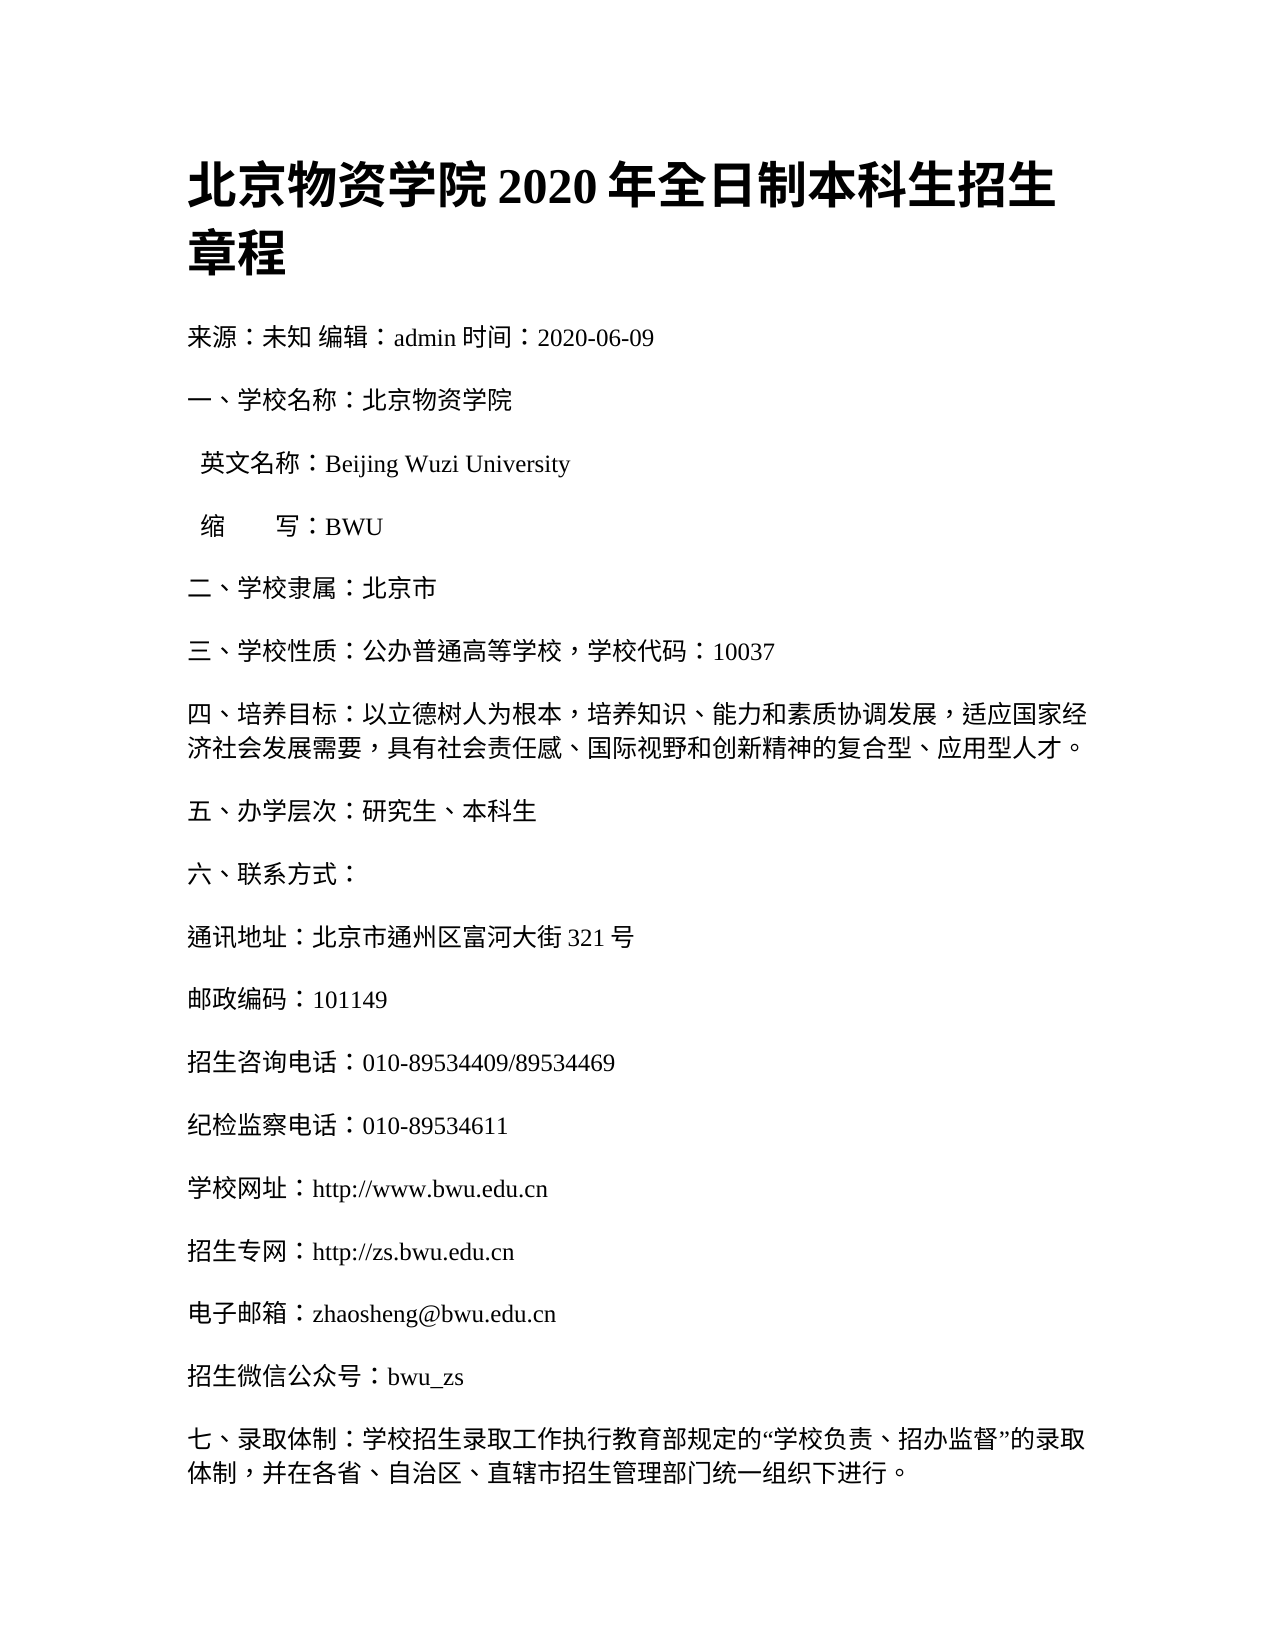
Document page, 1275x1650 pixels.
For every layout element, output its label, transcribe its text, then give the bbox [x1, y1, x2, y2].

text 邮政编码：101149 [187, 982, 1087, 1016]
text 七、录取体制：学校招生录取工作执行教育部规定的“学校负责、招办监督”的录取体制，并在各省、自治区、直辖市招生管理部门统一组织下进行。 [187, 1422, 1087, 1490]
text 六、联系方式： [187, 856, 1087, 890]
subtitle 北京物资学院2020年全日制本科生招生章程 [187, 150, 1087, 286]
text 三、学校性质：公办普通高等学校，学校代码：10037 [187, 634, 1087, 668]
text 一、学校名称：北京物资学院 [187, 383, 1087, 417]
text 二、学校隶属：北京市 [187, 571, 1087, 605]
text 招生咨询电话：010-89534409/89534469 [187, 1045, 1087, 1079]
text 招生微信公众号：bwu_zs [187, 1359, 1087, 1393]
text 招生专网：http://zs.bwu.edu.cn [187, 1233, 1087, 1267]
text 通讯地址：北京市通州区富河大街321号 [187, 919, 1087, 953]
text 纪检监察电话：010-89534611 [187, 1108, 1087, 1142]
text 来源：未知 编辑：admin 时间：2020-06-09 [187, 320, 1087, 354]
text 学校网址：http://www.bwu.edu.cn [187, 1170, 1087, 1204]
text 电子邮箱：zhaosheng@bwu.edu.cn [187, 1296, 1087, 1330]
text 缩 写：BWU [187, 508, 1087, 542]
text 四、培养目标：以立德树人为根本，培养知识、能力和素质协调发展，适应国家经济社会发展需要，具有社会责任感、国际视野和创新精神的复合型、应用型人才。 [187, 697, 1087, 765]
text 英文名称：Beijing Wuzi University [187, 445, 1087, 479]
text 五、办学层次：研究生、本科生 [187, 793, 1087, 828]
